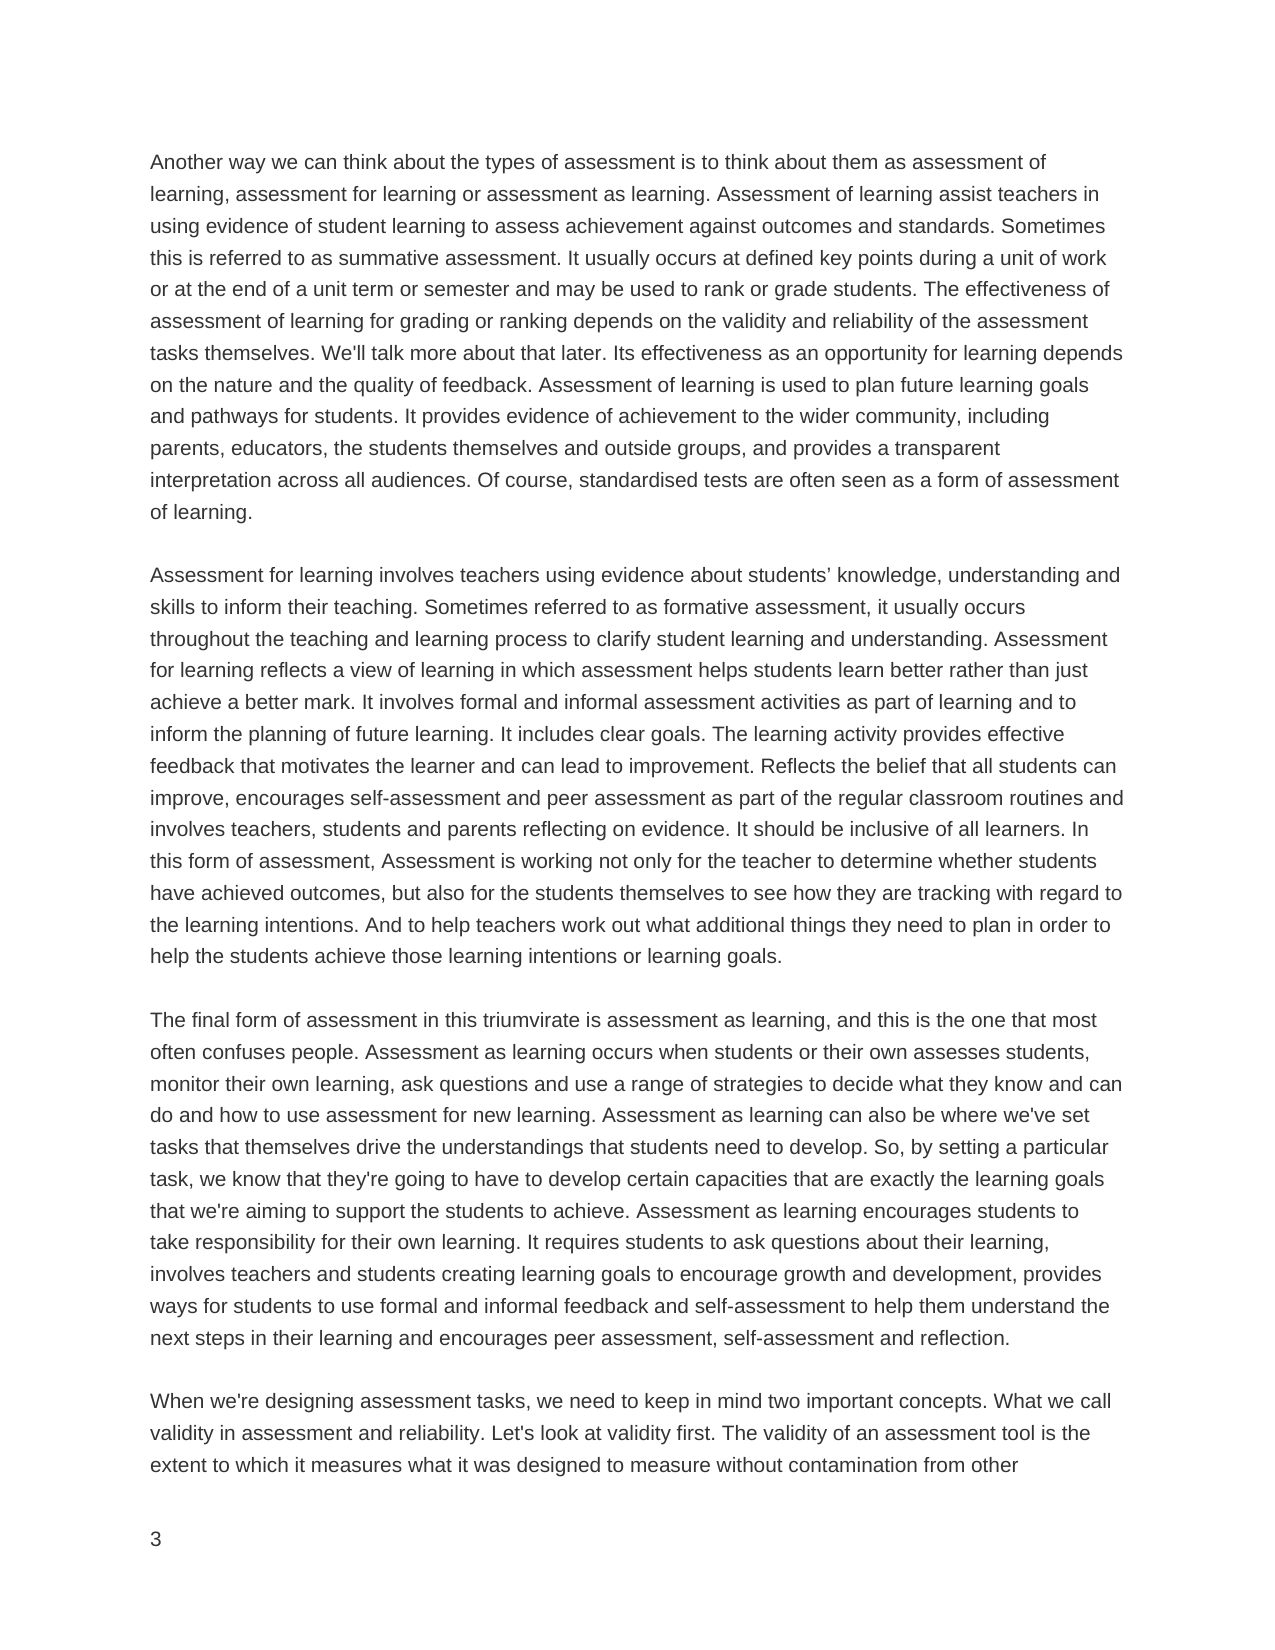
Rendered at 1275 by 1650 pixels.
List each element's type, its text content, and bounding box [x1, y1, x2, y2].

text Another way we can think about the types of assessment is to think about them as assessment of learning, assessment for learning or assessment as learning. Assessment of learning assist teachers in using evidence of student learning to assess achievement against outcomes and standards. Sometimes this is referred to as summative assessment. It usually occurs at defined key points during a unit of work or at the end of a unit term or semester and may be used to rank or grade students. The effectiveness of assessment of learning for grading or ranking depends on the validity and reliability of the assessment tasks themselves. We'll talk more about that later. Its effectiveness as an opportunity for learning depends on the nature and the quality of feedback. Assessment of learning is used to plan future learning goals and pathways for students. It provides evidence of achievement to the wider community, including parents, educators, the students themselves and outside groups, and provides a transparent interpretation across all audiences. Of course, standardised tests are often seen as a form of assessment of learning. [150, 150, 1125, 523]
text Assessment for learning involves teachers using evidence about students’ knowledge, understanding and skills to inform their teaching. Sometimes referred to as formative assessment, it usually occurs throughout the teaching and learning process to clarify student learning and understanding. Assessment for learning reflects a view of learning in which assessment helps students learn better rather than just achieve a better mark. It involves formal and informal assessment activities as part of learning and to inform the planning of future learning. It includes clear goals. The learning activity provides effective feedback that motivates the learner and can lead to improvement. Reflects the belief that all students can improve, encourages self-assessment and peer assessment as part of the regular classroom routines and involves teachers, students and parents reflecting on evidence. It should be inclusive of all learners. In this form of assessment, Assessment is working not only for the teacher to determine whether students have achieved outcomes, but also for the students themselves to see how they are tracking with regard to the learning intentions. And to help teachers work out what additional things they need to plan in order to help the students achieve those learning intentions or learning goals. [150, 563, 1125, 968]
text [150, 1389, 1125, 1477]
text The final form of assessment in this triumvirate is assessment as learning, and this is the one that most often confuses people. Assessment as learning occurs when students or their own assesses students, monitor their own learning, ask questions and use a range of strategies to decide what they know and can do and how to use assessment for new learning. Assessment as learning can also be where we've set tasks that themselves drive the understandings that students need to develop. So, by setting a particular task, we know that they're going to have to develop certain capacities that are exactly the learning goals that we're aiming to support the students to achieve. Assessment as learning encourages students to take responsibility for their own learning. It requires students to ask questions about their learning, involves teachers and students creating learning goals to encourage growth and development, provides ways for students to use formal and informal feedback and self-assessment to help them understand the next steps in their learning and encourages peer assessment, self-assessment and reflection. [150, 1008, 1125, 1349]
